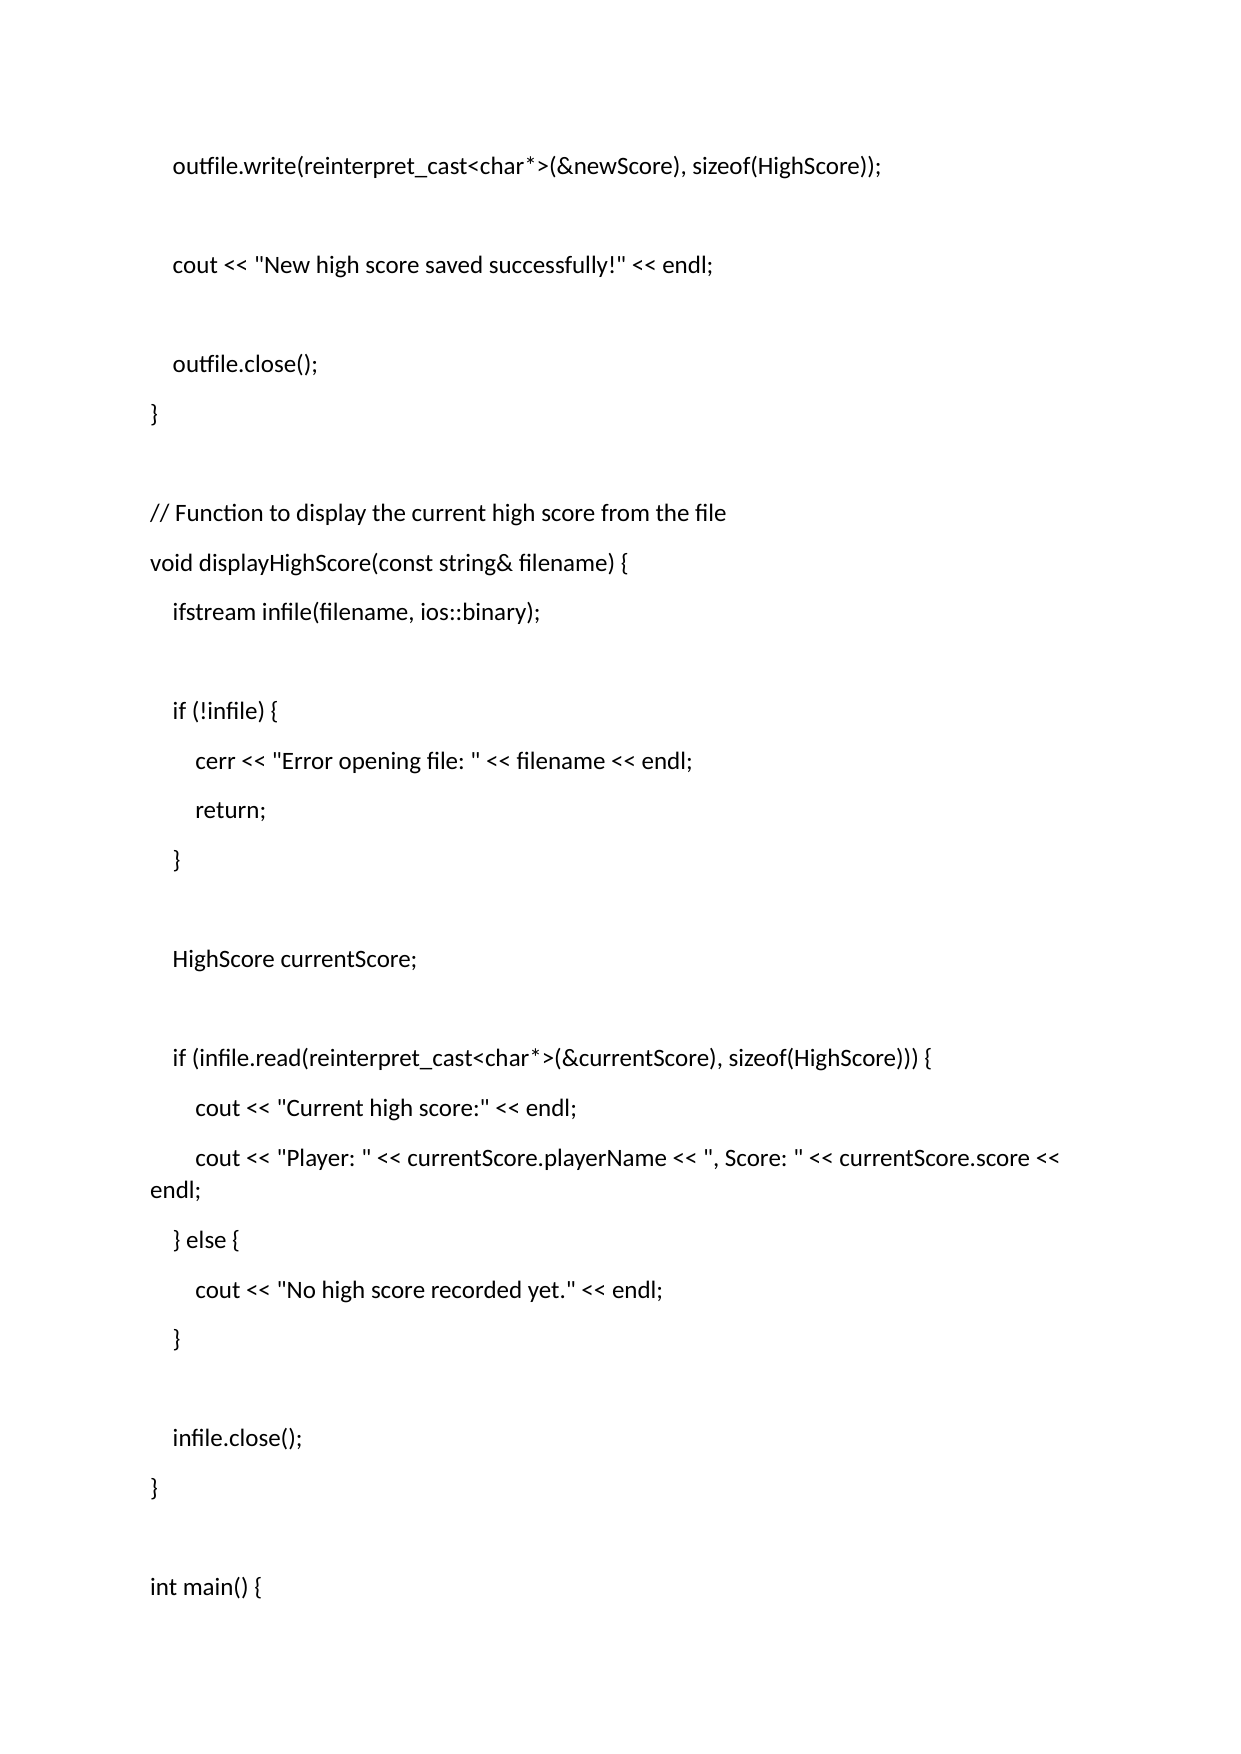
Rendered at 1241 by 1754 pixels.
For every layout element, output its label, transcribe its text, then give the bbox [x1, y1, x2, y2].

text return; [150, 794, 1090, 825]
text outfile.close(); [150, 348, 1090, 379]
text void displayHighScore(const string& filename) { [150, 547, 1090, 577]
text cout << "No high score recorded yet." << endl; [150, 1274, 1090, 1304]
text int main() { [150, 1571, 1090, 1602]
text } [150, 1323, 1090, 1354]
text } [150, 398, 1090, 428]
text infile.close(); [150, 1422, 1090, 1453]
text } [150, 1472, 1090, 1503]
text // Function to display the current high score from the file [150, 497, 1090, 528]
text } else { [150, 1224, 1090, 1255]
text } [150, 844, 1090, 875]
text cout << "Current high score:" << endl; [150, 1092, 1090, 1123]
text cout << "New high score saved successfully!" << endl; [150, 249, 1090, 280]
text outfile.write(reinterpret_cast<char*>(&newScore), sizeof(HighScore)); [150, 150, 1090, 181]
text HighScore currentScore; [150, 943, 1090, 974]
text cerr << "Error opening file: " << filename << endl; [150, 745, 1090, 776]
text if (infile.read(reinterpret_cast<char*>(&currentScore), sizeof(HighScore))) { [150, 1042, 1090, 1073]
text if (!infile) { [150, 695, 1090, 726]
text cout << "Player: " << currentScore.playerName << ", Score: " << currentScore.score << endl; [150, 1142, 1090, 1205]
text ifstream infile(filename, ios::binary); [150, 596, 1090, 627]
